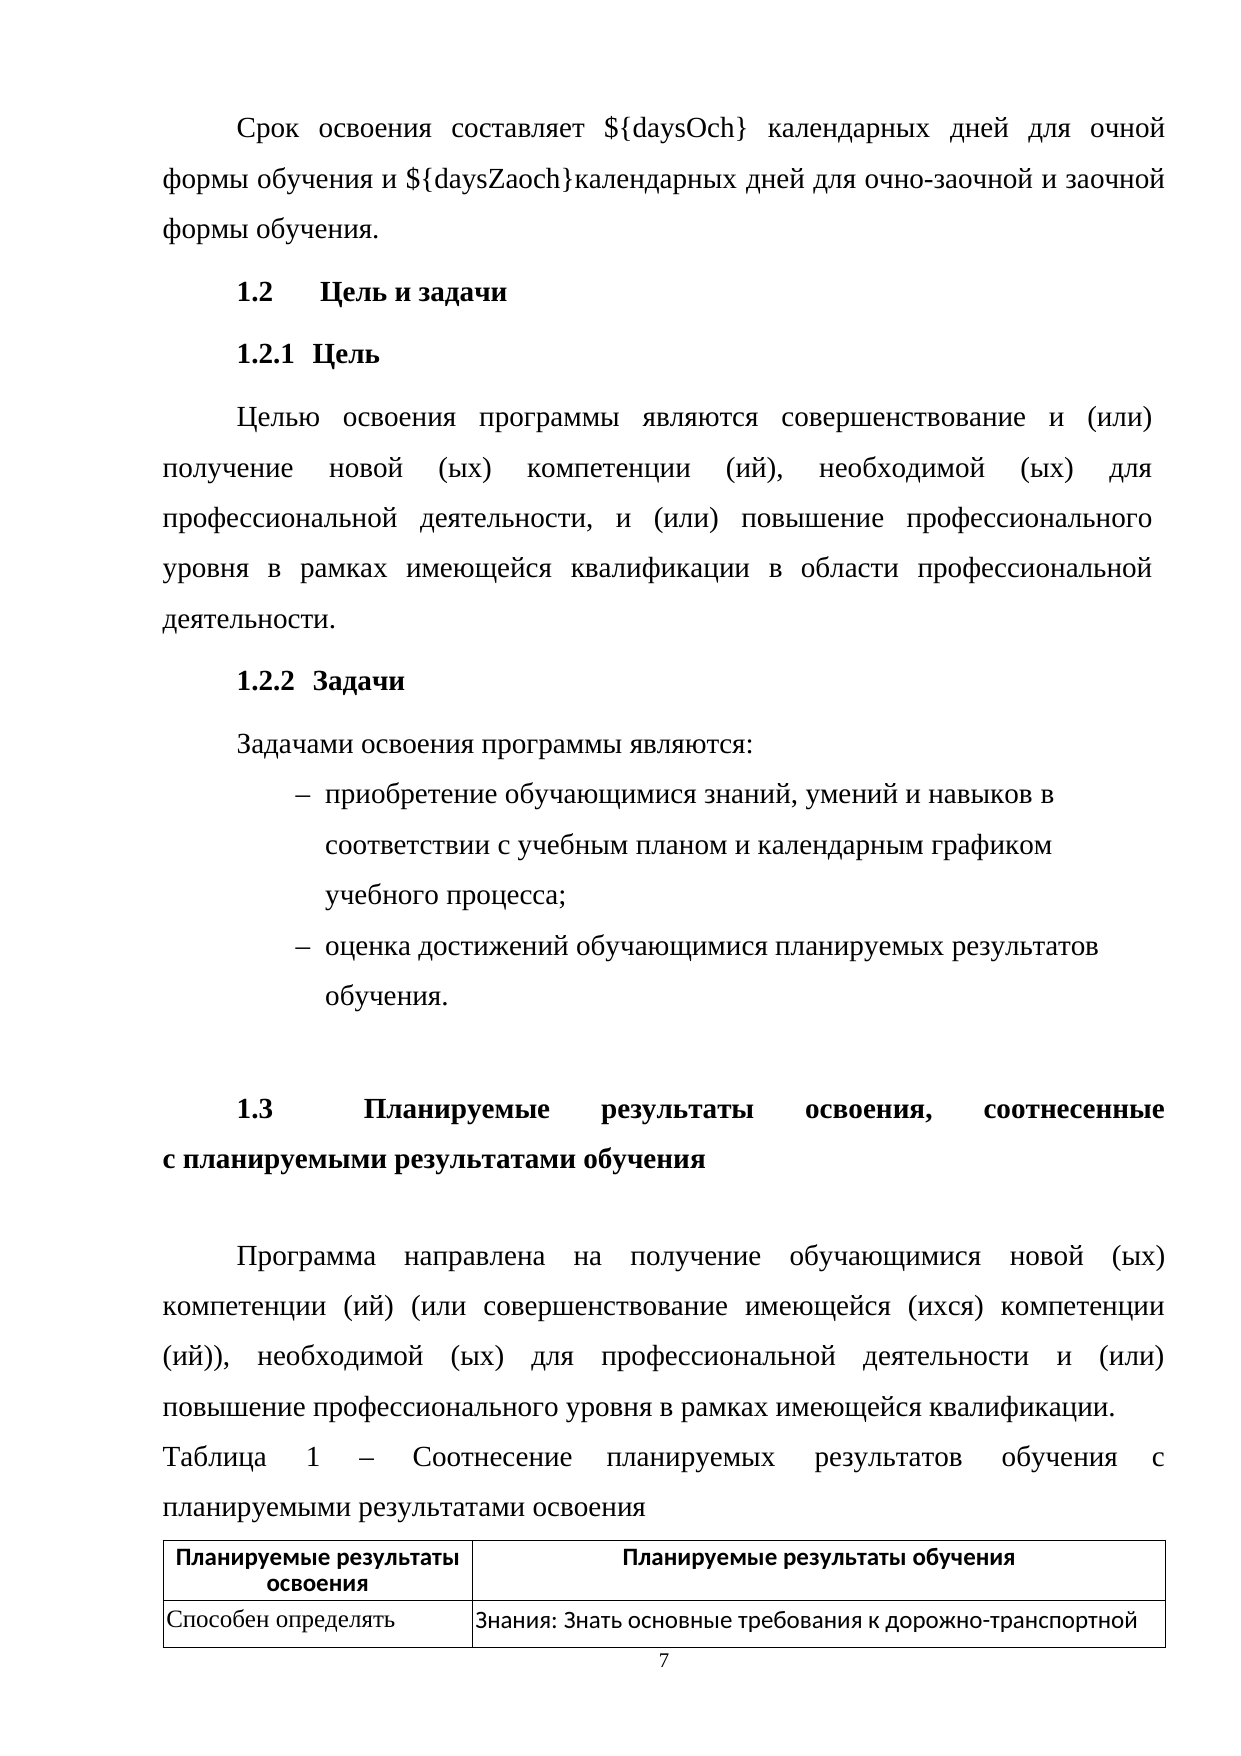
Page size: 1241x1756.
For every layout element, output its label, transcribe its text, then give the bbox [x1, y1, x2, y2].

table_header Планируемые результаты освоения [164, 1541, 472, 1600]
text Задачами освоения программы являются: [162, 726, 1165, 760]
text Срок освоения составляет ${daysOch} календарных дней для очной формы обучения и ${daysZaoch} календарных дней для очно-заочной и заочной формы обучения. [162, 110, 1165, 244]
subtitle Планируемые результаты освоения, соотнесенные с планируемыми результатами обучения [162, 1091, 1165, 1175]
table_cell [164, 1601, 472, 1647]
text Программа направлена на получение обучающимися новой (ых) компетенции (ий) (или совершенствование имеющейся (ихся) компетенции (ий)), необходимой (ых) для профессиональной деятельности и (или) повышение профессионального уровня в рамках имеющейся квалификации. [162, 1238, 1165, 1422]
subtitle Цель и задачи [162, 274, 1165, 307]
subtitle Цель [162, 337, 1165, 370]
text Целью освоения программы являются совершенствование и (или) получение новой (ых) компетенции (ий), необходимой (ых) для профессиональной деятельности, и (или) повышение профессионального уровня в рамках имеющейся квалификации в области профессиональной деятельности. [162, 399, 1152, 634]
list приобретение обучающимися знаний, умений и навыков в соответствии с учебным планом и календарным графиком учебного процесса; [295, 777, 1165, 911]
subtitle Задачи [162, 663, 1165, 697]
list оценка достижений обучающимися планируемых результатов обучения. [295, 928, 1165, 1011]
text Таблица 1 – Соотнесение планируемых результатов обучения с планируемыми результатами освоения [162, 1439, 1165, 1523]
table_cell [473, 1601, 1165, 1647]
table_header Планируемые результаты обучения [473, 1541, 1165, 1600]
